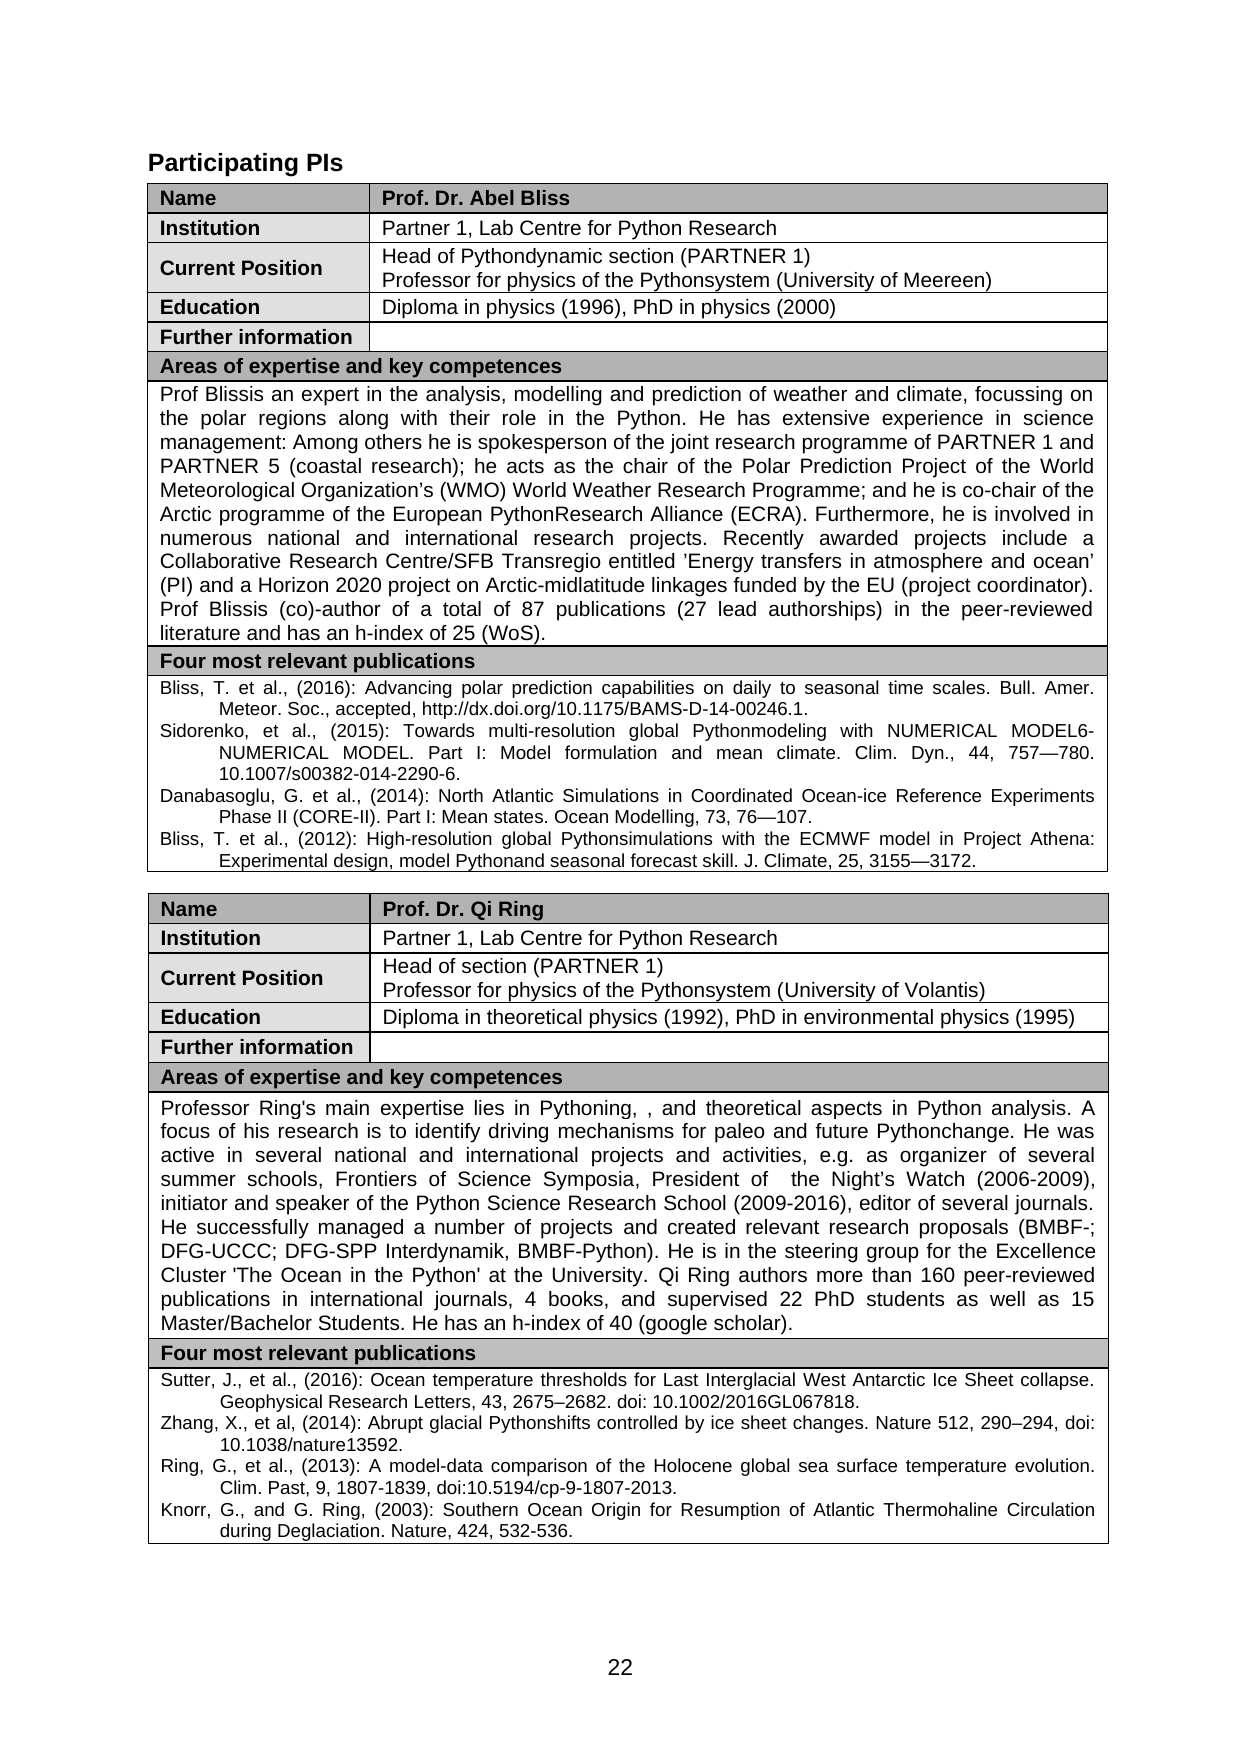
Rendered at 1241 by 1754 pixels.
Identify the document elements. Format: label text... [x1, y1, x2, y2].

table_cell Four most relevant publications [148, 647, 1107, 675]
table_cell Areas of expertise and key competences [148, 352, 1107, 380]
table_cell Sutter, J., et al., (2016): Ocean temperature thresholds for Last Interglacial West Antarctic Ice Sheet collapse. Geophysical Research Letters, 43, 2675–2682. doi: 10.1002/2016GL067818. Zhang, X., et al, (2014): Abrupt glacial Pythonshifts controlled by ice sheet changes. Nature 512, 290–294, doi: 10.1038/nature13592. Ring, G., et al., (2013): A model-data comparison of the Holocene global sea surface temperature evolution. Clim. Past, 9, 1807-1839, doi:10.5194/cp-9-1807-2013. Knorr, G., and G. Ring, (2003): Southern Ocean Origin for Resumption of Atlantic Thermohaline Circulation during Deglaciation. Nature, 424, 532-536. [149, 1369, 1108, 1543]
table_cell Prof Blissis an expert in the analysis, modelling and prediction of weather and climate, focussing on the polar regions along with their role in the Python. He has extensive experience in science management: Among others he is spokesperson of the joint research programme of PARTNER 1 and PARTNER 5 (coastal research); he acts as the chair of the Polar Prediction Project of the World Meteorological Organization’s (WMO) World Weather Research Programme; and he is co-chair of the Arctic programme of the European PythonResearch Alliance (ECRA). Furthermore, he is involved in numerous national and international research projects. Recently awarded projects include a Collaborative Research Centre/SFB Transregio entitled ’Energy transfers in atmosphere and ocean’ (PI) and a Horizon 2020 project on Arctic-midlatitude linkages funded by the EU (project coordinator). Prof Blissis (co)-author of a total of 87 publications (27 lead authorships) in the peer-reviewed literature and has an h-index of 25 (WoS). [148, 382, 1107, 645]
table_cell Further information [149, 1033, 369, 1062]
table_header Prof. Dr. Qi Ring [371, 894, 1108, 923]
table_cell Current Position [148, 243, 369, 291]
table_cell Education [148, 293, 369, 321]
table_cell Diploma in physics (1996), PhD in physics (2000) [370, 293, 1107, 321]
table_cell Bliss, T. et al., (2016): Advancing polar prediction capabilities on daily to seasonal time scales. Bull. Amer. Meteor. Soc., accepted, http://dx.doi.org/10.1175/BAMS-D-14-00246.1. Sidorenko, et al., (2015): Towards multi-resolution global Pythonmodeling with NUMERICAL MODEL6-NUMERICAL MODEL. Part I: Model formulation and mean climate. Clim. Dyn., 44, 757—780. 10.1007/s00382-014-2290-6. Danabasoglu, G. et al., (2014): North Atlantic Simulations in Coordinated Ocean-ice Reference Experiments Phase II (CORE-II). Part I: Mean states. Ocean Modelling, 73, 76—107. Bliss, T. et al., (2012): High-resolution global Pythonsimulations with the ECMWF model in Project Athena: Experimental design, model Pythonand seasonal forecast skill. J. Climate, 25, 3155—3172. [148, 676, 1107, 871]
table_cell [370, 323, 1107, 351]
table_cell Diploma in theoretical physics (1992), PhD in environmental physics (1995) [371, 1003, 1108, 1031]
table_cell Institution [149, 924, 369, 952]
table_cell Partner 1, Lab Centre for Python Research [370, 214, 1107, 242]
table_cell Four most relevant publications [149, 1339, 1108, 1367]
table_cell Further information [148, 323, 369, 351]
table_header Name [148, 184, 369, 212]
subtitle Participating PIs [148, 148, 1092, 176]
table_cell Professor Ring's main expertise lies in Pythoning, , and theoretical aspects in Python analysis. A focus of his research is to identify driving mechanisms for paleo and future Pythonchange. He was active in several national and international projects and activities, e.g. as organizer of several summer schools, Frontiers of Science Symposia, President of the Night’s Watch (2006-2009), initiator and speaker of the Python Science Research School (2009-2016), editor of several journals. He successfully managed a number of projects and created relevant research proposals (BMBF-; DFG-UCCC; DFG-SPP Interdynamik, BMBF-Python). He is in the steering group for the Excellence Cluster 'The Ocean in the Python' at the University. Qi Ring authors more than 160 peer-reviewed publications in international journals, 4 books, and supervised 22 PhD students as well as 15 Master/Bachelor Students. He has an h-index of 40 (google scholar). [149, 1093, 1108, 1338]
table_header Name [149, 894, 369, 923]
table_cell Partner 1, Lab Centre for Python Research [371, 924, 1108, 952]
table_cell Education [149, 1003, 369, 1031]
table_cell Current Position [149, 954, 369, 1002]
table_cell Head of section (PARTNER 1) Professor for physics of the Pythonsystem (University of Volantis) [371, 954, 1108, 1002]
table_cell Head of Pythondynamic section (PARTNER 1) Professor for physics of the Pythonsystem (University of Meereen) [370, 243, 1107, 291]
table_header Prof. Dr. Abel Bliss [370, 184, 1107, 212]
table_cell [371, 1033, 1108, 1062]
table_cell Areas of expertise and key competences [149, 1063, 1108, 1091]
table_cell Institution [148, 214, 369, 242]
